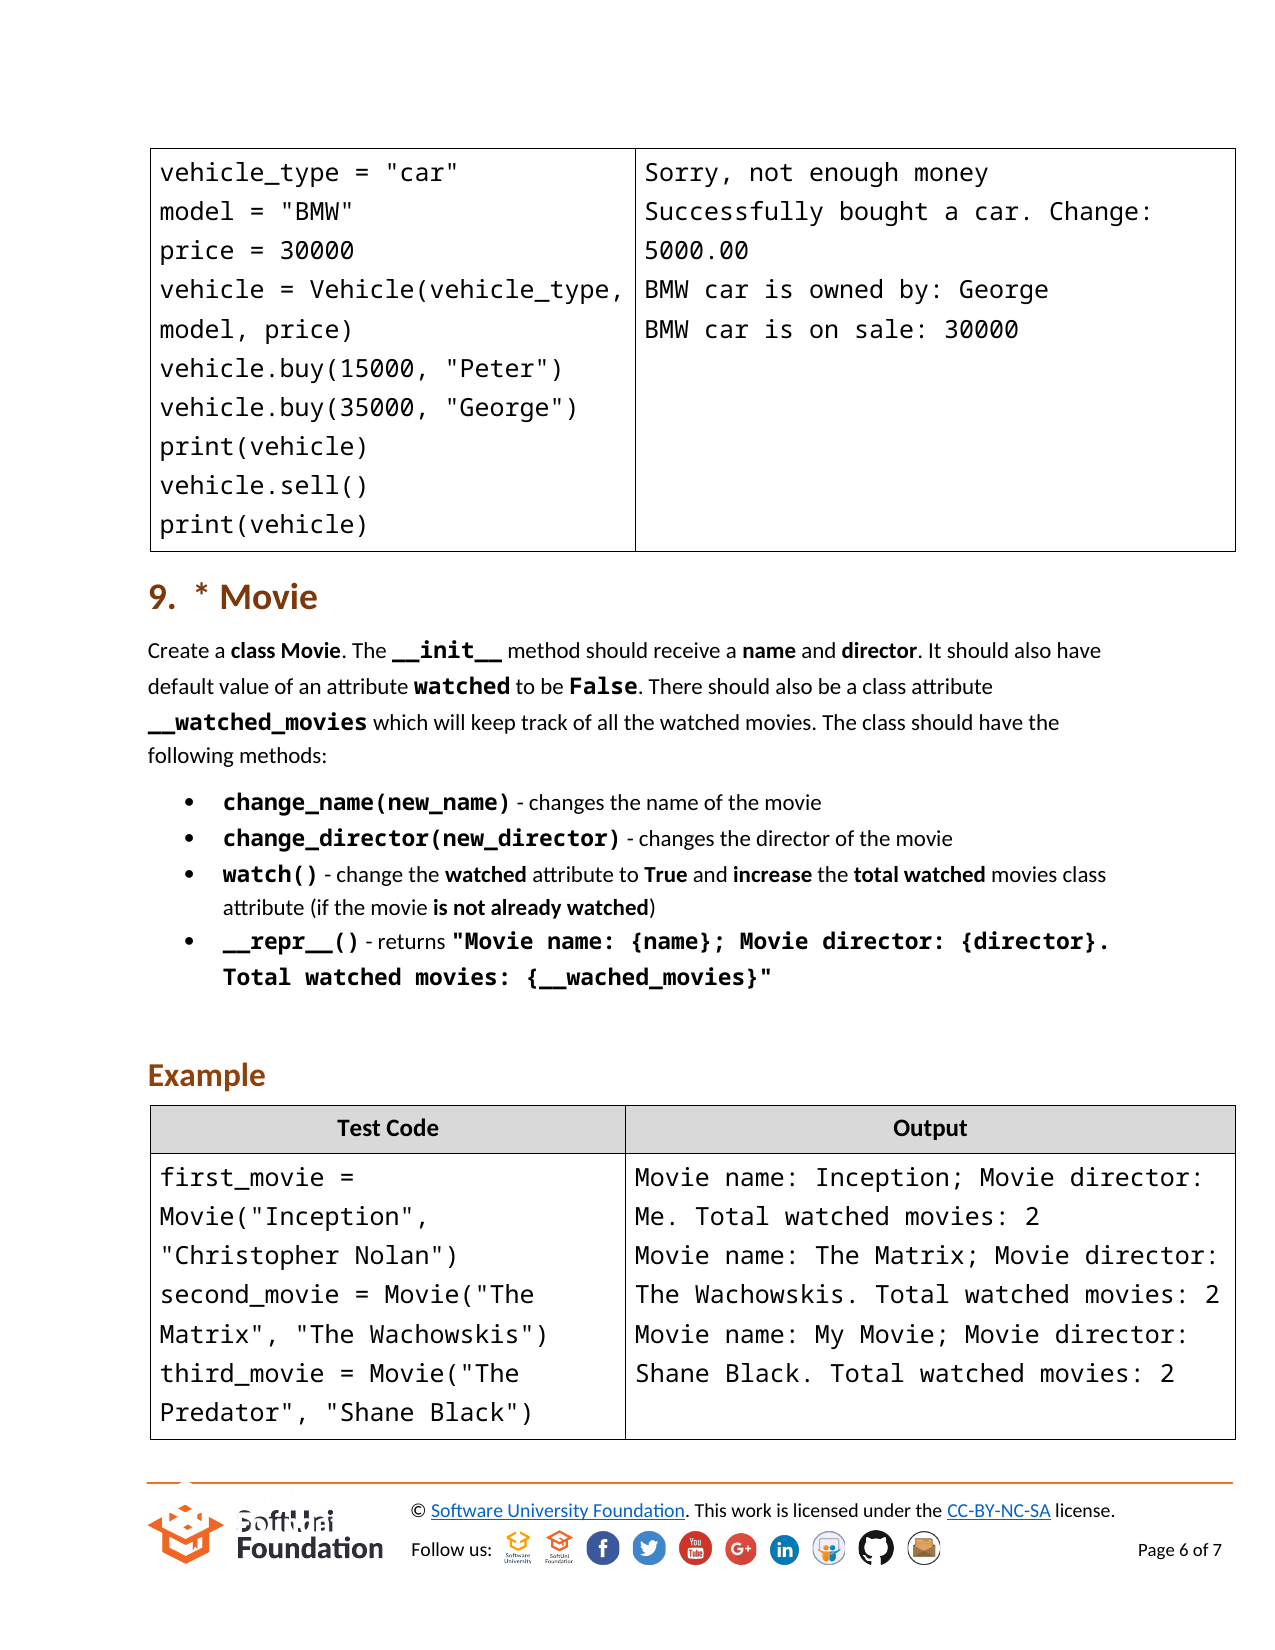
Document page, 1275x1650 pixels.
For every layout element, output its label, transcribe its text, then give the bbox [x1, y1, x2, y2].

picture [147, 1480, 383, 1564]
picture [812, 1531, 846, 1565]
table_cell Sorry, not enough money Successfully bought a car. Change: 5000.00 BMW car is owned by: George BMW car is on sale: 30000 [636, 149, 1235, 551]
picture [858, 1530, 894, 1565]
list change_director(new_director) - changes the director of the movie [185, 822, 1127, 853]
picture [725, 1533, 757, 1565]
picture [545, 1530, 574, 1565]
table_header Test Code [151, 1106, 625, 1153]
picture [679, 1531, 712, 1565]
subtitle * Movie [148, 573, 1127, 619]
picture [783, 1547, 792, 1556]
table_cell vehicle_type = "car" model = "BMW" price = 30000 vehicle = Vehicle(vehicle_type, model, price) vehicle.buy(15000, "Peter") vehicle.buy(35000, "George") print(vehicle) vehicle.sell() print(vehicle) [151, 149, 635, 551]
list change_name(new_name) - changes the name of the movie [185, 786, 1127, 817]
picture [632, 1531, 666, 1565]
picture [770, 1535, 778, 1544]
list watch() - change the watched attribute to True and increase the total watched movies class attribute (if the movie is not already watched) [185, 858, 1127, 921]
picture [791, 1556, 799, 1565]
picture [770, 1556, 778, 1565]
text Create a class Movie. The __init__ method should receive a name and director. It should also have default value of an attribute watched to be False. There should also be a class attribute __watched_movies which will keep track of all the watched movies. The class should have the following methods: [148, 634, 1127, 769]
table_header Output [626, 1106, 1235, 1153]
picture [791, 1535, 799, 1544]
list __repr__() - returns "Movie name: {name}; Movie director: {director}. Total watched movies: {__wached_movies}" [185, 925, 1127, 992]
subtitle Example [148, 1054, 1127, 1095]
picture [504, 1531, 532, 1565]
picture [907, 1531, 941, 1565]
picture [586, 1531, 620, 1565]
